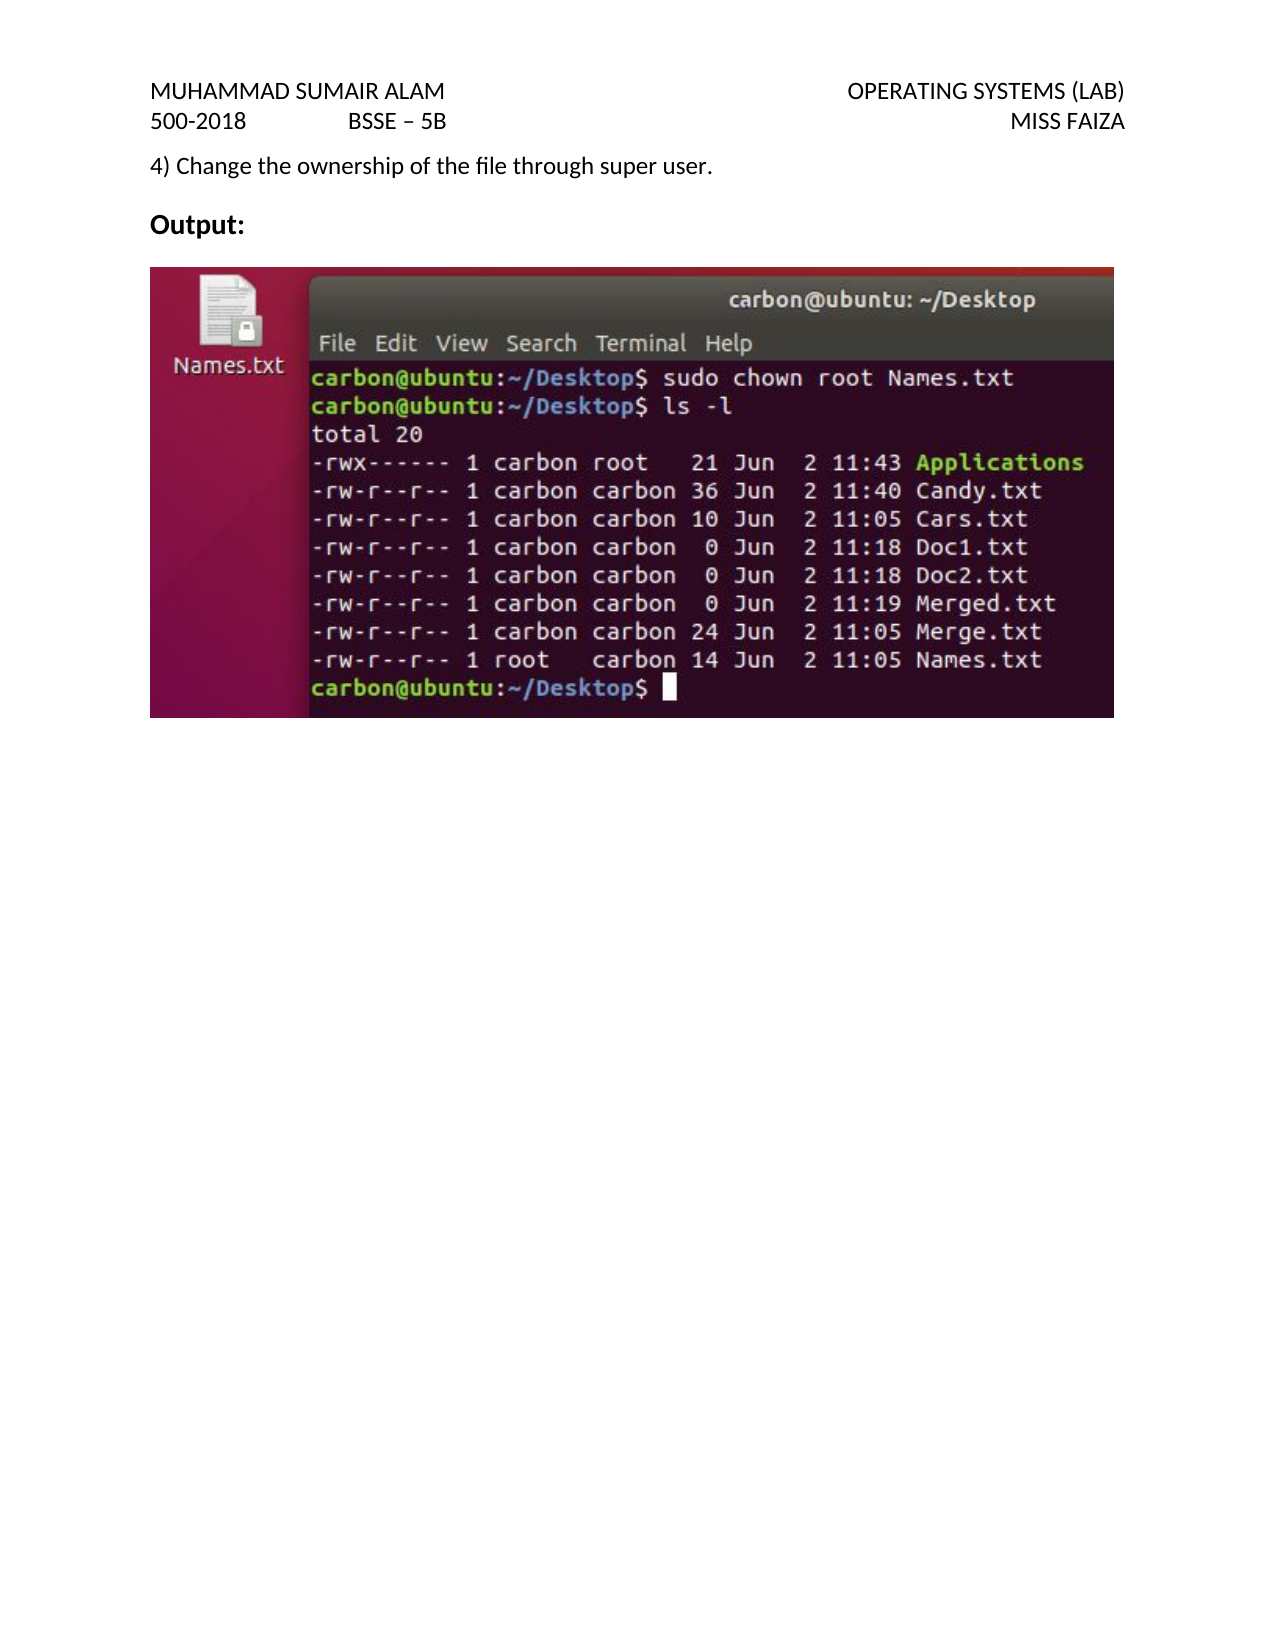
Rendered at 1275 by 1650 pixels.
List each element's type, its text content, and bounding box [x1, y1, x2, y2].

text Output: [150, 206, 1125, 241]
picture [150, 267, 1114, 718]
text 4) Change the ownership of the file through super user. [150, 150, 1125, 181]
